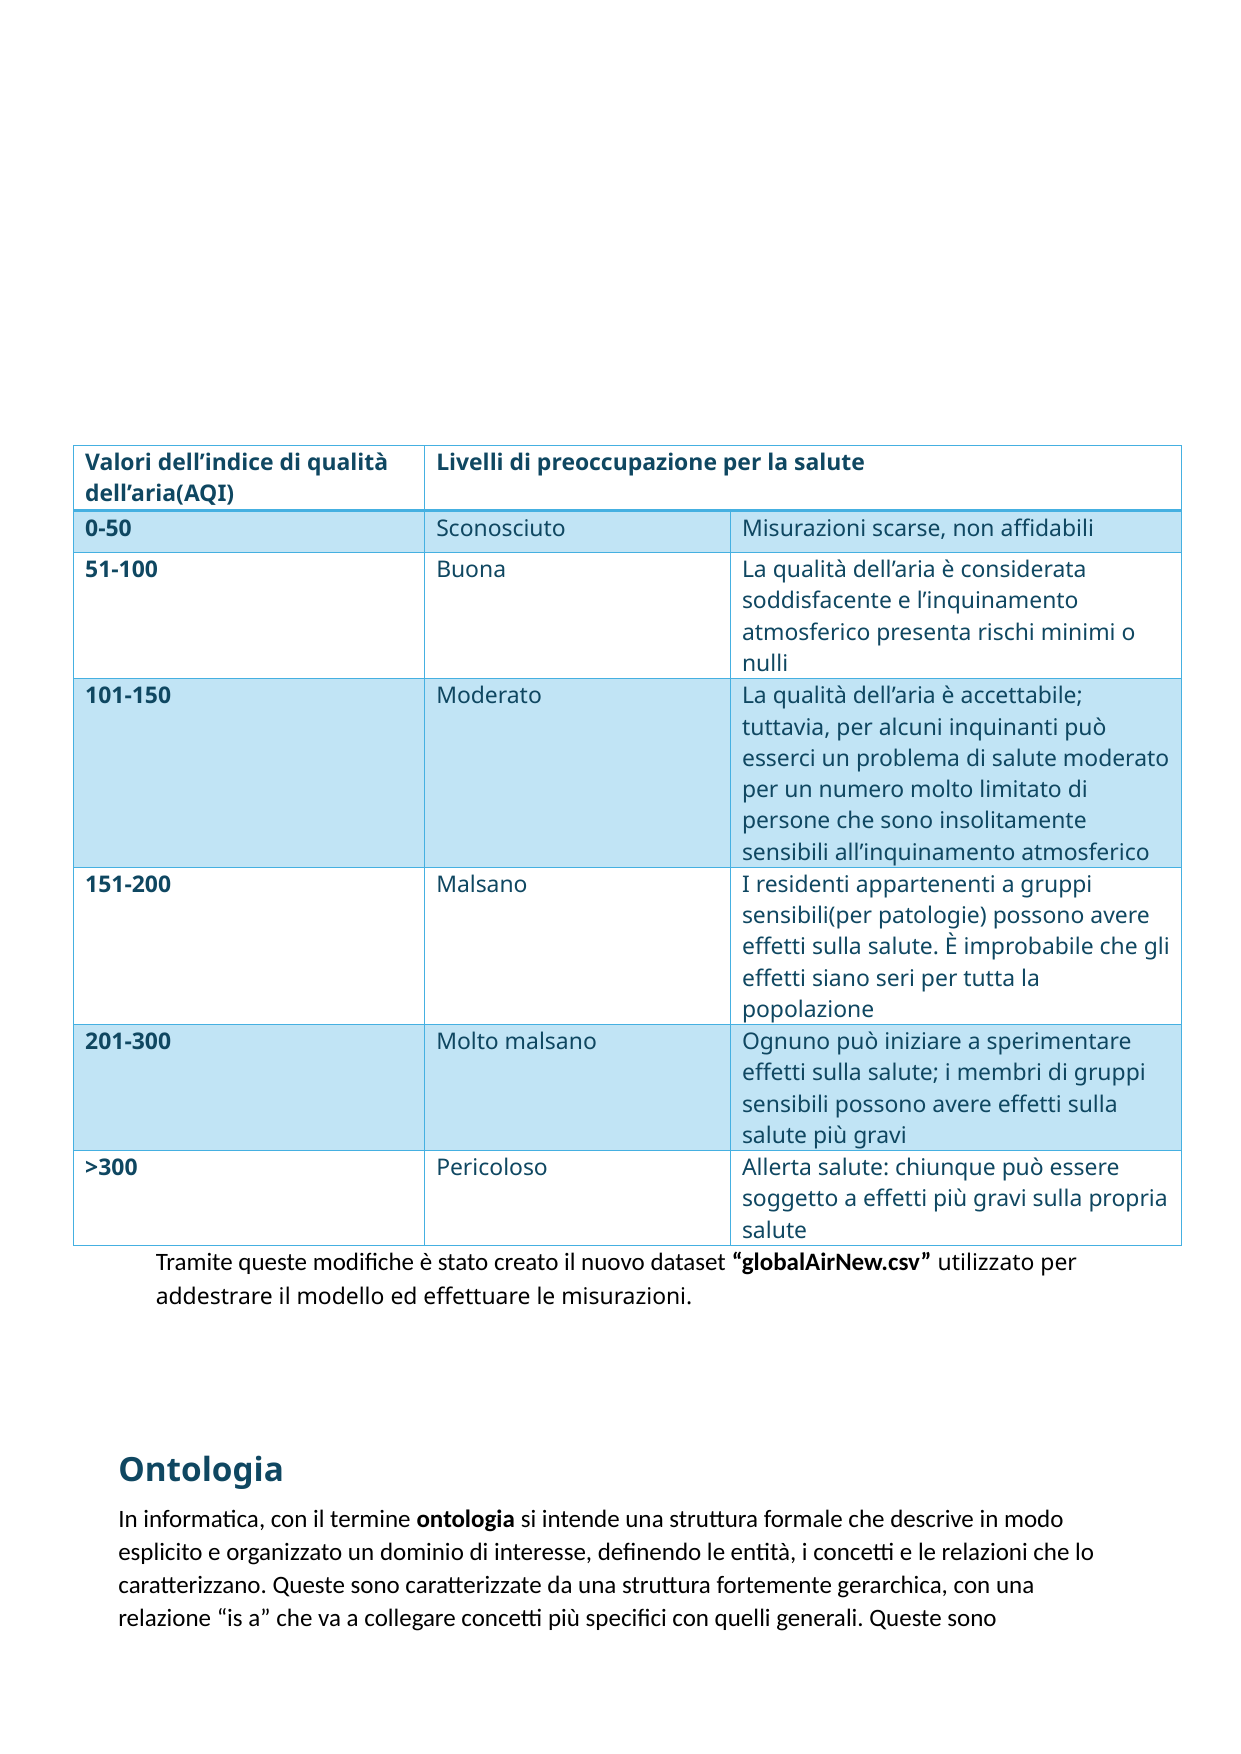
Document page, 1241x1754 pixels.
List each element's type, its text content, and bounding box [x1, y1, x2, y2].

table_cell La qualità dell’aria è accettabile; tuttavia, per alcuni inquinanti può esserci un problema di salute moderato per un numero molto limitato di persone che sono insolitamente sensibili all’inquinamento atmosferico [731, 679, 1181, 867]
table_cell Moderato [425, 679, 730, 867]
table_cell I residenti appartenenti a gruppi sensibili(per patologie) possono avere effetti sulla salute. È improbabile che gli effetti siano seri per tutta la popolazione [731, 868, 1181, 1024]
table_cell >300 [74, 1151, 424, 1245]
table_header Valori dell’indice di qualità dell’aria(AQI) [74, 446, 424, 509]
table_cell 101-150 [74, 679, 424, 867]
table_cell 151-200 [74, 868, 424, 1024]
table_cell Buona [425, 553, 730, 678]
subtitle Ontologia [118, 1446, 1122, 1491]
table_cell Malsano [425, 868, 730, 1024]
table_cell 0-50 [74, 512, 424, 552]
table_cell Ognuno può iniziare a sperimentare effetti sulla salute; i membri di gruppi sensibili possono avere effetti sulla salute più gravi [731, 1025, 1181, 1150]
table_cell 201-300 [74, 1025, 424, 1150]
table_cell Allerta salute: chiunque può essere soggetto a effetti più gravi sulla propria salute [731, 1151, 1181, 1245]
table_cell Molto malsano [425, 1025, 730, 1150]
table_cell 51-100 [74, 553, 424, 678]
table_cell Sconosciuto [425, 512, 730, 552]
table_cell La qualità dell’aria è considerata soddisfacente e l’inquinamento atmosferico presenta rischi minimi o nulli [731, 553, 1181, 678]
table_cell Pericoloso [425, 1151, 730, 1245]
text Tramite queste modifiche è stato creato il nuovo dataset “globalAirNew.csv” utilizzato per addestrare il modello ed effettuare le misurazioni. [156, 1246, 1122, 1311]
table_cell Misurazioni scarse, non affidabili [731, 512, 1181, 552]
table_header Livelli di preoccupazione per la salute [425, 446, 1181, 509]
